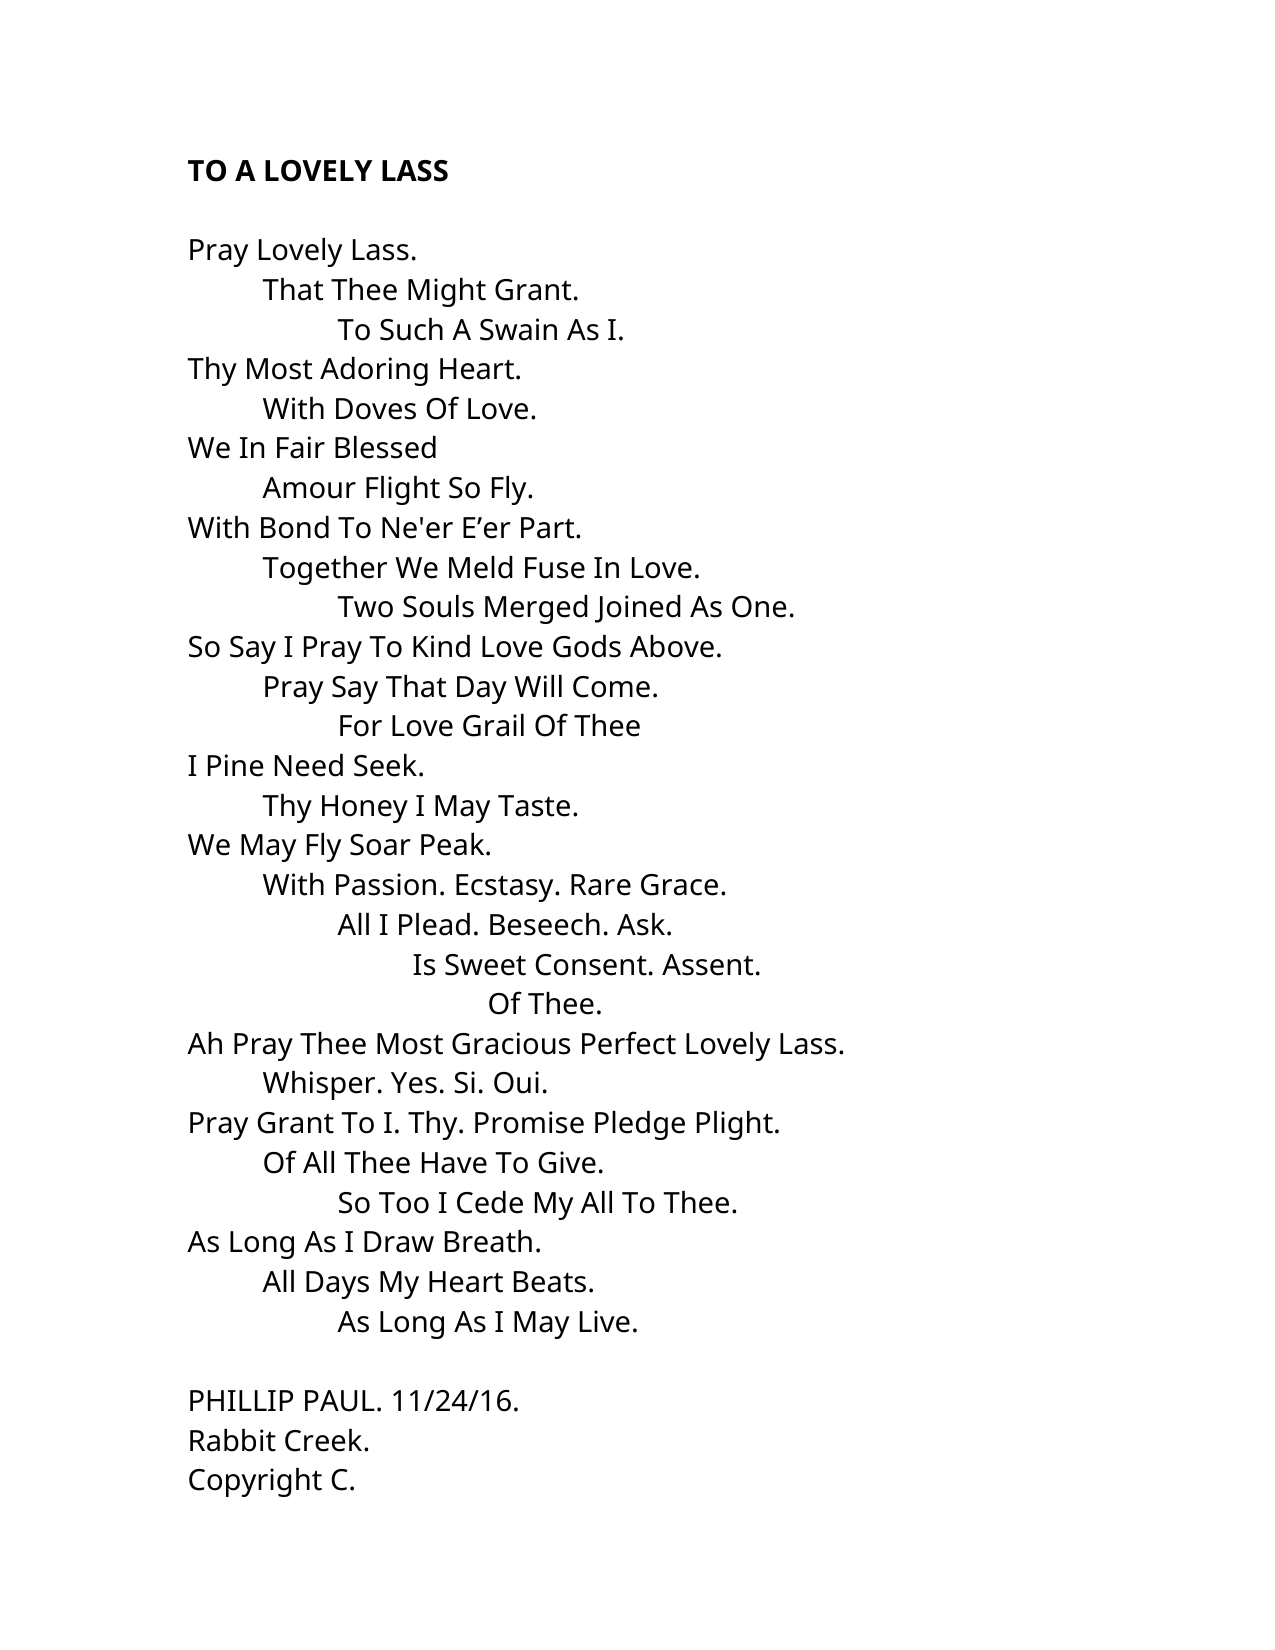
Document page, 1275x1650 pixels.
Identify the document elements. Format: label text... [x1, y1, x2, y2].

text With Passion. Ecstasy. Rare Grace. [187, 864, 1087, 904]
text TO A LOVELY LASS [187, 150, 1087, 190]
text Pray Lovely Lass. [187, 229, 1087, 269]
text Thy Honey I May Taste. [187, 785, 1087, 825]
text Of All Thee Have To Give. [187, 1142, 1087, 1182]
text That Thee Might Grant. [187, 269, 1087, 309]
text Ah Pray Thee Most Gracious Perfect Lovely Lass. [187, 1023, 1087, 1063]
text Two Souls Merged Joined As One. [262, 587, 1087, 626]
text PHILLIP PAUL. 11/24/16. [187, 1380, 1087, 1420]
text So Say I Pray To Kind Love Gods Above. [187, 626, 1087, 666]
text We In Fair Blessed [187, 428, 1087, 467]
text To Such A Swain As I. [262, 309, 1087, 348]
text With Bond To Ne'er E’er Part. [187, 507, 1087, 547]
text Is Sweet Consent. Assent. [337, 944, 1087, 983]
text All Days My Heart Beats. [187, 1261, 1087, 1301]
text As Long As I May Live. [262, 1301, 1087, 1341]
text Rabbit Creek. [187, 1420, 1087, 1460]
text For Love Grail Of Thee [262, 706, 1087, 745]
text Amour Flight So Fly. [187, 467, 1087, 507]
text All I Plead. Beseech. Ask. [262, 904, 1087, 944]
text We May Fly Soar Peak. [187, 825, 1087, 864]
text With Doves Of Love. [187, 388, 1087, 428]
text Pray Grant To I. Thy. Promise Pledge Plight. [187, 1102, 1087, 1142]
text Together We Meld Fuse In Love. [187, 547, 1087, 587]
text Thy Most Adoring Heart. [187, 348, 1087, 388]
text I Pine Need Seek. [187, 745, 1087, 785]
text Pray Say That Day Will Come. [187, 666, 1087, 706]
text As Long As I Draw Breath. [187, 1222, 1087, 1261]
text So Too I Cede My All To Thee. [262, 1182, 1087, 1222]
text Of Thee. [412, 983, 1087, 1023]
text Copyright C. [187, 1460, 1087, 1499]
text Whisper. Yes. Si. Oui. [187, 1063, 1087, 1102]
